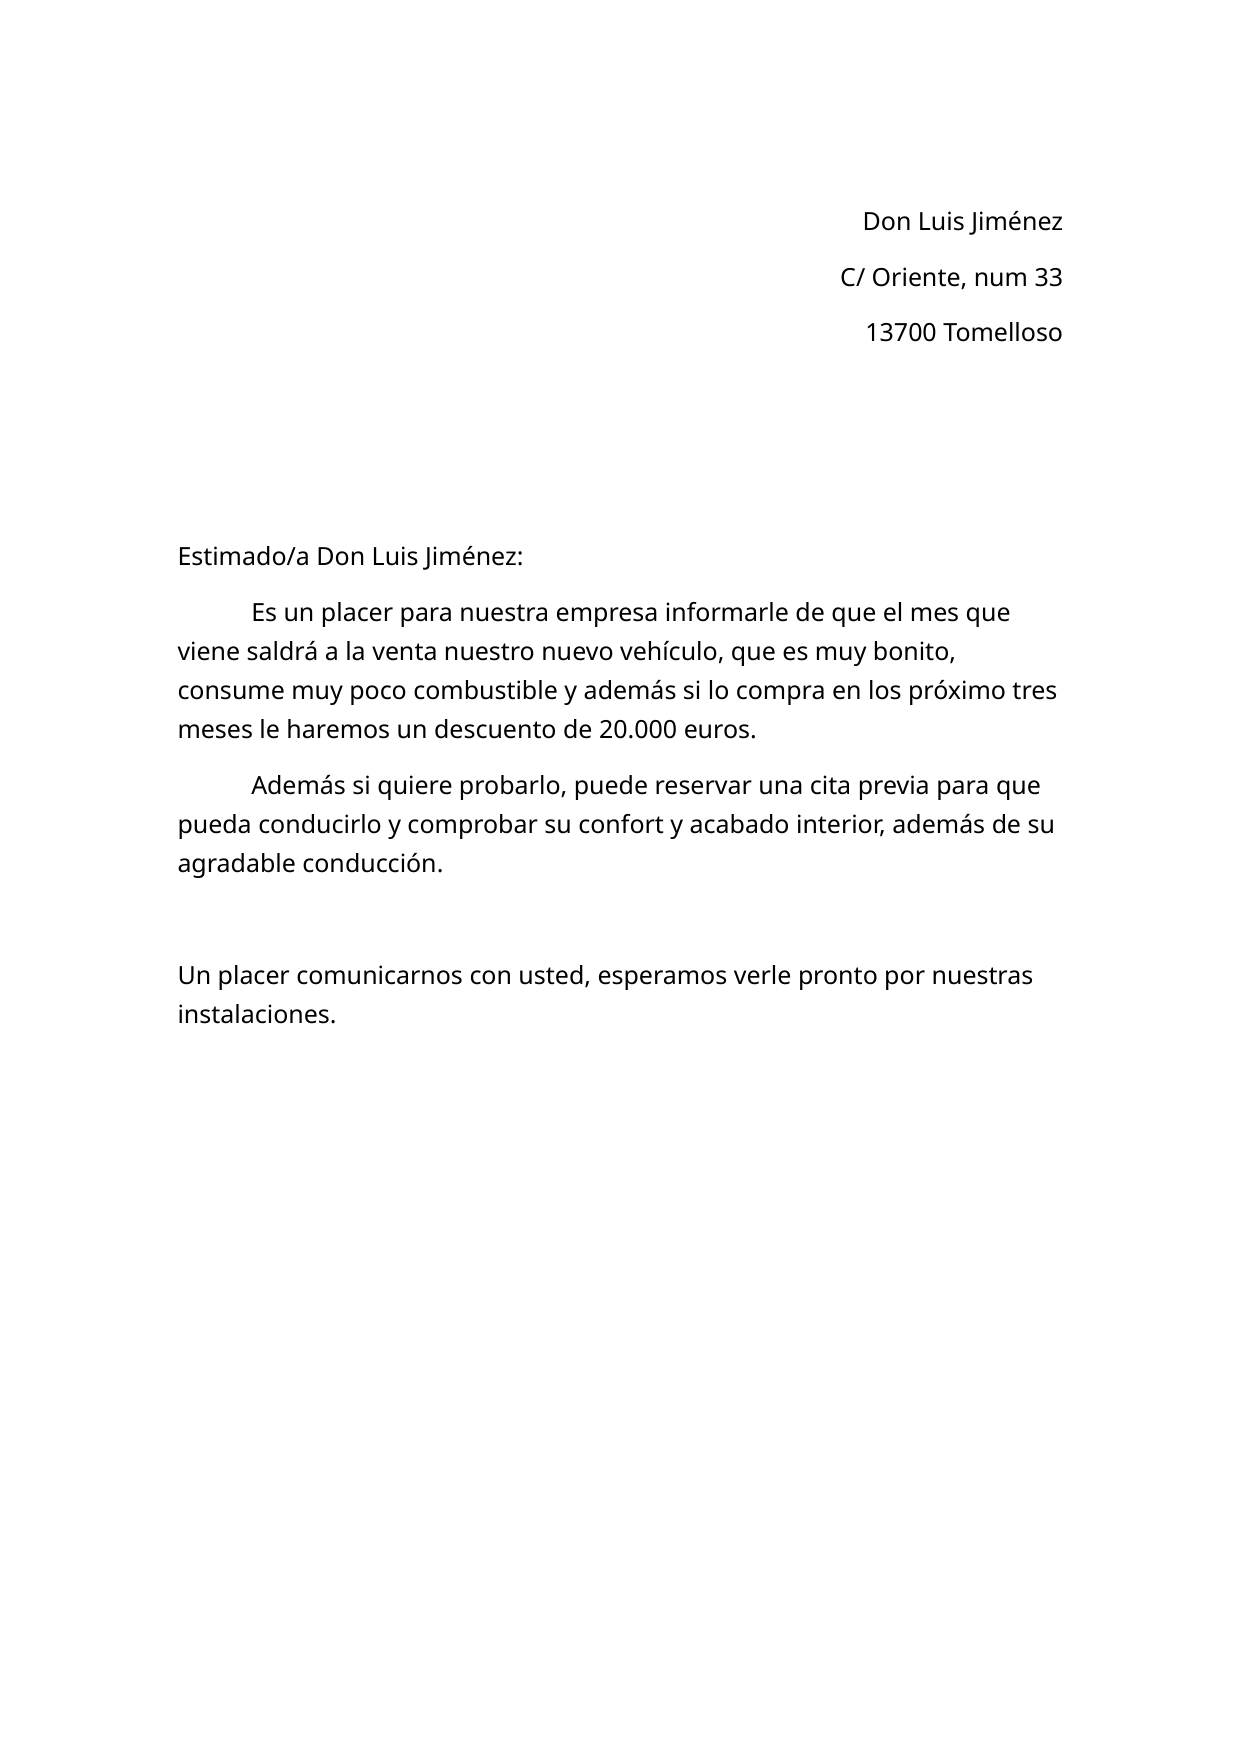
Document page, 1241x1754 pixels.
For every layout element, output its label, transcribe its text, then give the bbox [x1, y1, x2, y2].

text Un placer comunicarnos con usted, esperamos verle pronto por nuestras instalaciones. [177, 958, 1063, 1031]
text Estimado/a Don Luis Jiménez: [177, 538, 1063, 572]
text Es un placer para nuestra empresa informarle de que el mes que viene saldrá a la venta nuestro nuevo vehículo, que es muy bonito, consume muy poco combustible y además si lo compra en los próximo tres meses le haremos un descuento de 20.000 euros. [177, 594, 1063, 746]
text C/ Oriente, num 33 [177, 259, 1063, 293]
text Además si quiere probarlo, puede reservar una cita previa para que pueda conducirlo y comprobar su confort y acabado interior, además de su agradable conducción. [177, 768, 1063, 880]
text 13700 Tomelloso [177, 315, 1063, 349]
text Don Luis Jiménez [177, 203, 1063, 237]
